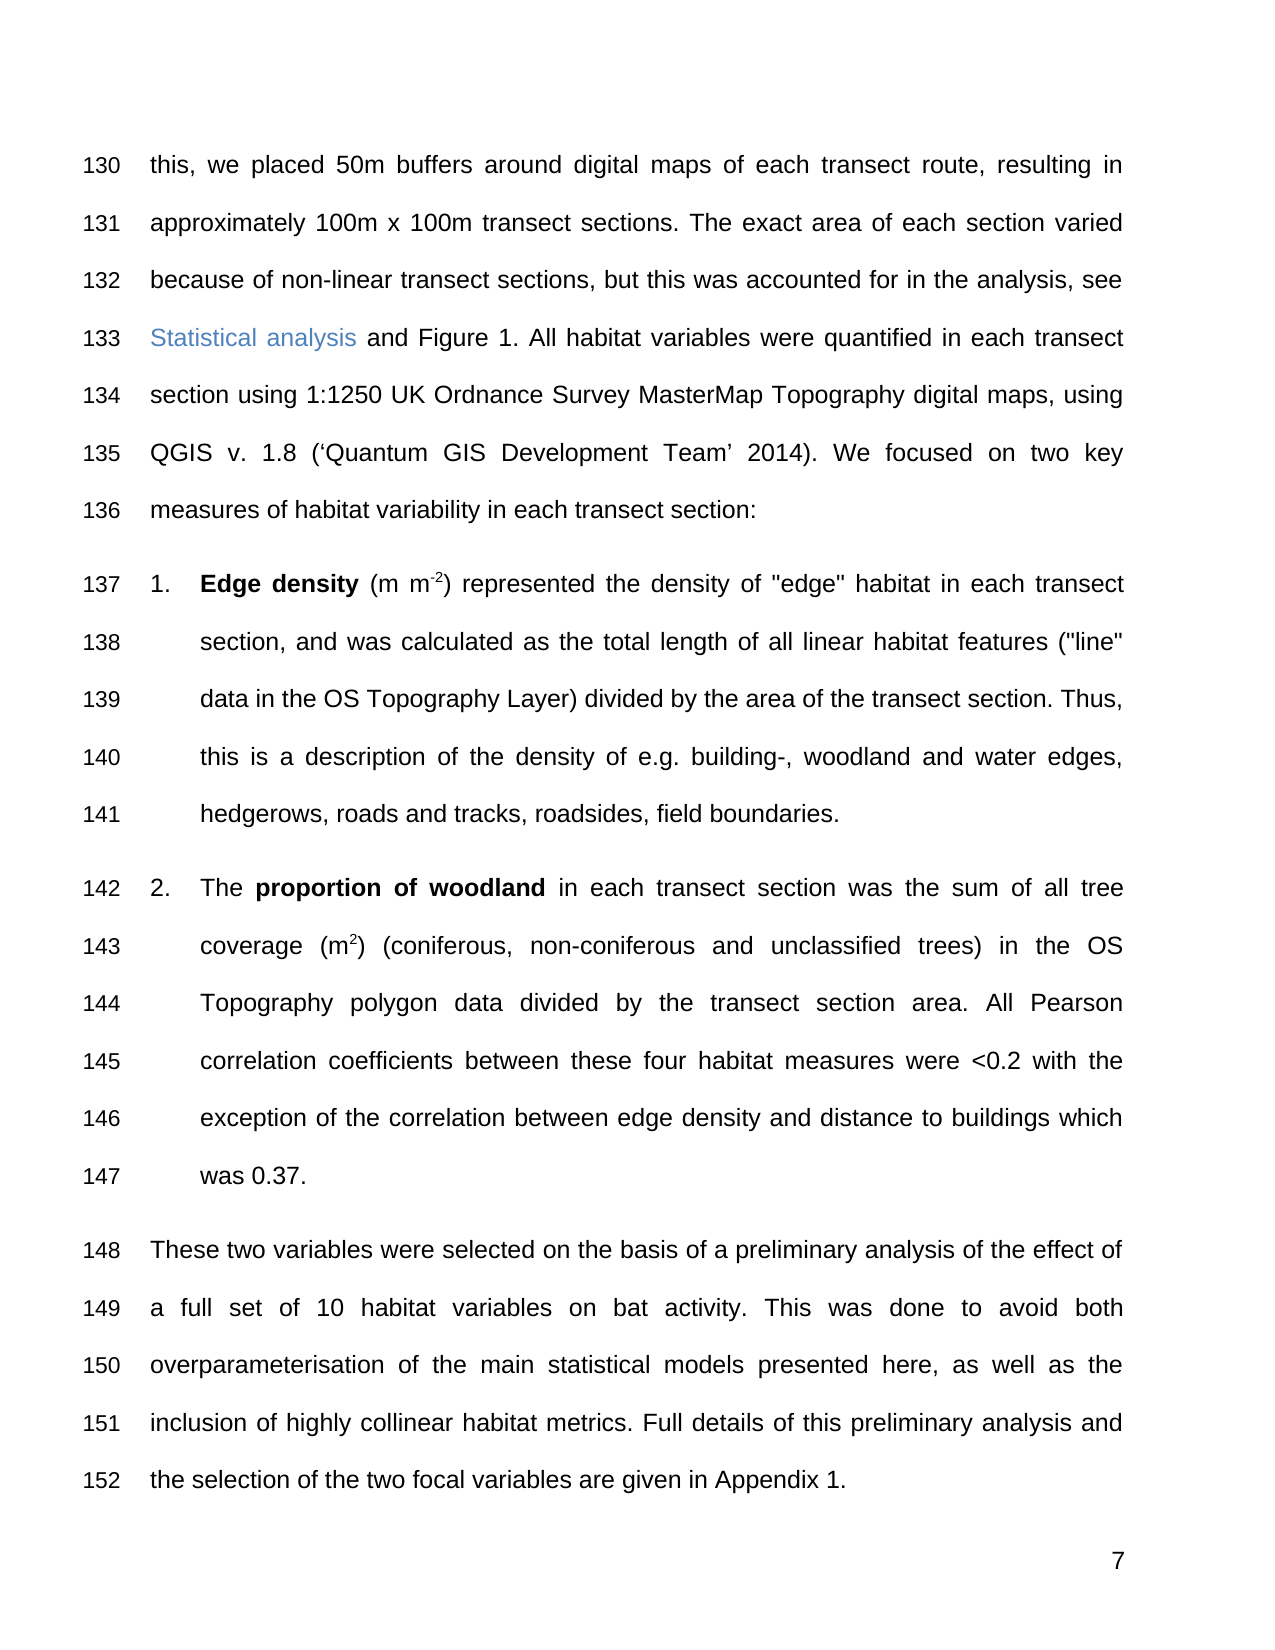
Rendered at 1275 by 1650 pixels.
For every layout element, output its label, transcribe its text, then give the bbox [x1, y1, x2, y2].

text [150, 150, 1125, 524]
text These two variables were selected on the basis of a preliminary analysis of the effect of a full set of 10 habitat variables on bat activity. This was done to avoid both overparameterisation of the main statistical models presented here, as well as the inclusion of highly collinear habitat metrics. Full details of this preliminary analysis and the selection of the two focal variables are given in Appendix 1. [150, 1235, 1125, 1494]
list Edge density (m m-2) represented the density of "edge" habitat in each transect section, and was calculated as the total length of all linear habitat features ("line" data in the OS Topography Layer) divided by the area of the transect section. Thus, this is a description of the density of e.g. building-, woodland and water edges, hedgerows, roads and tracks, roadsides, field boundaries. [150, 569, 1125, 828]
list The proportion of woodland in each transect section was the sum of all tree coverage (m2) (coniferous, non-coniferous and unclassified trees) in the OS Topography polygon data divided by the transect section area. All Pearson correlation coefficients between these four habitat measures were <0.2 with the exception of the correlation between edge density and distance to buildings which was 0.37. [150, 873, 1125, 1189]
